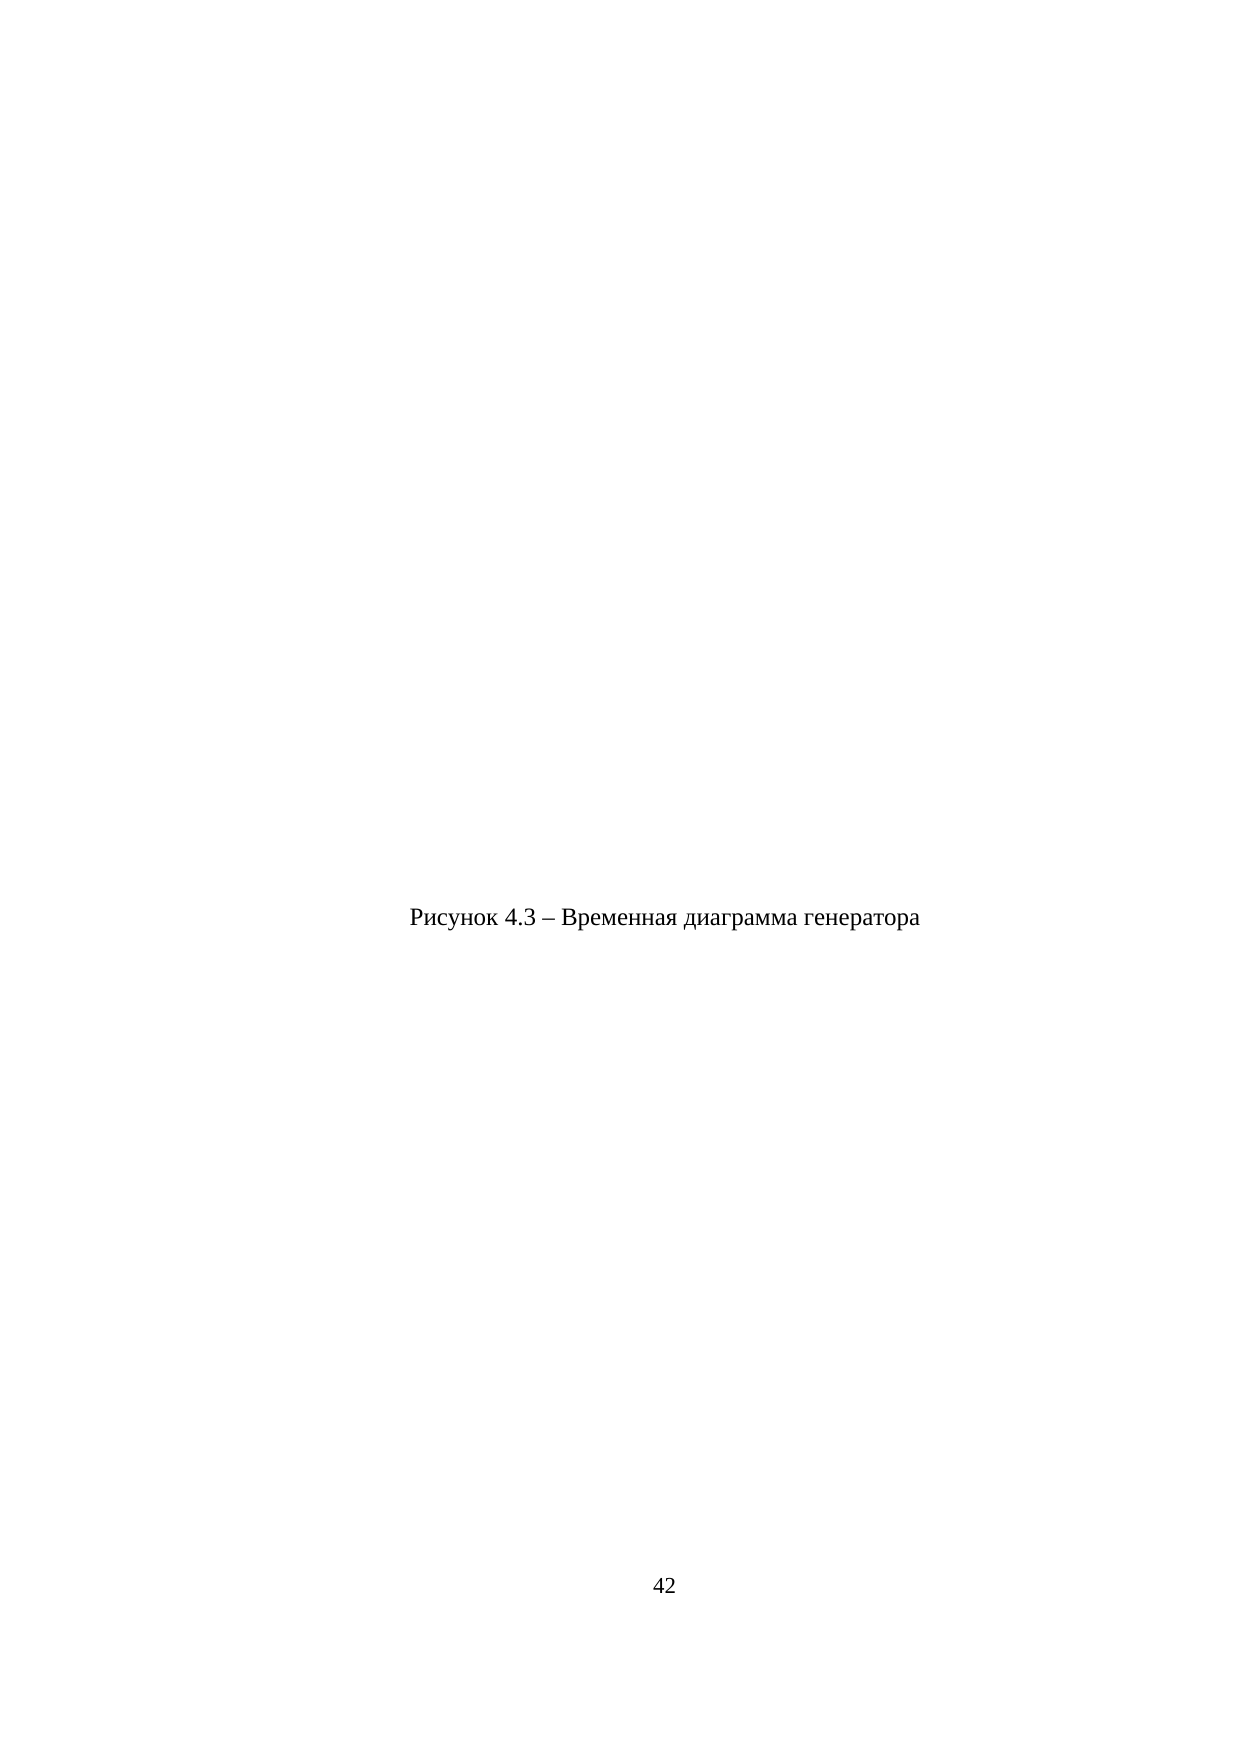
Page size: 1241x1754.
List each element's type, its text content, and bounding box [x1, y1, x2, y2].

text Рисунок 4.3 – Временная диаграмма генератора [231, 108, 1098, 1129]
